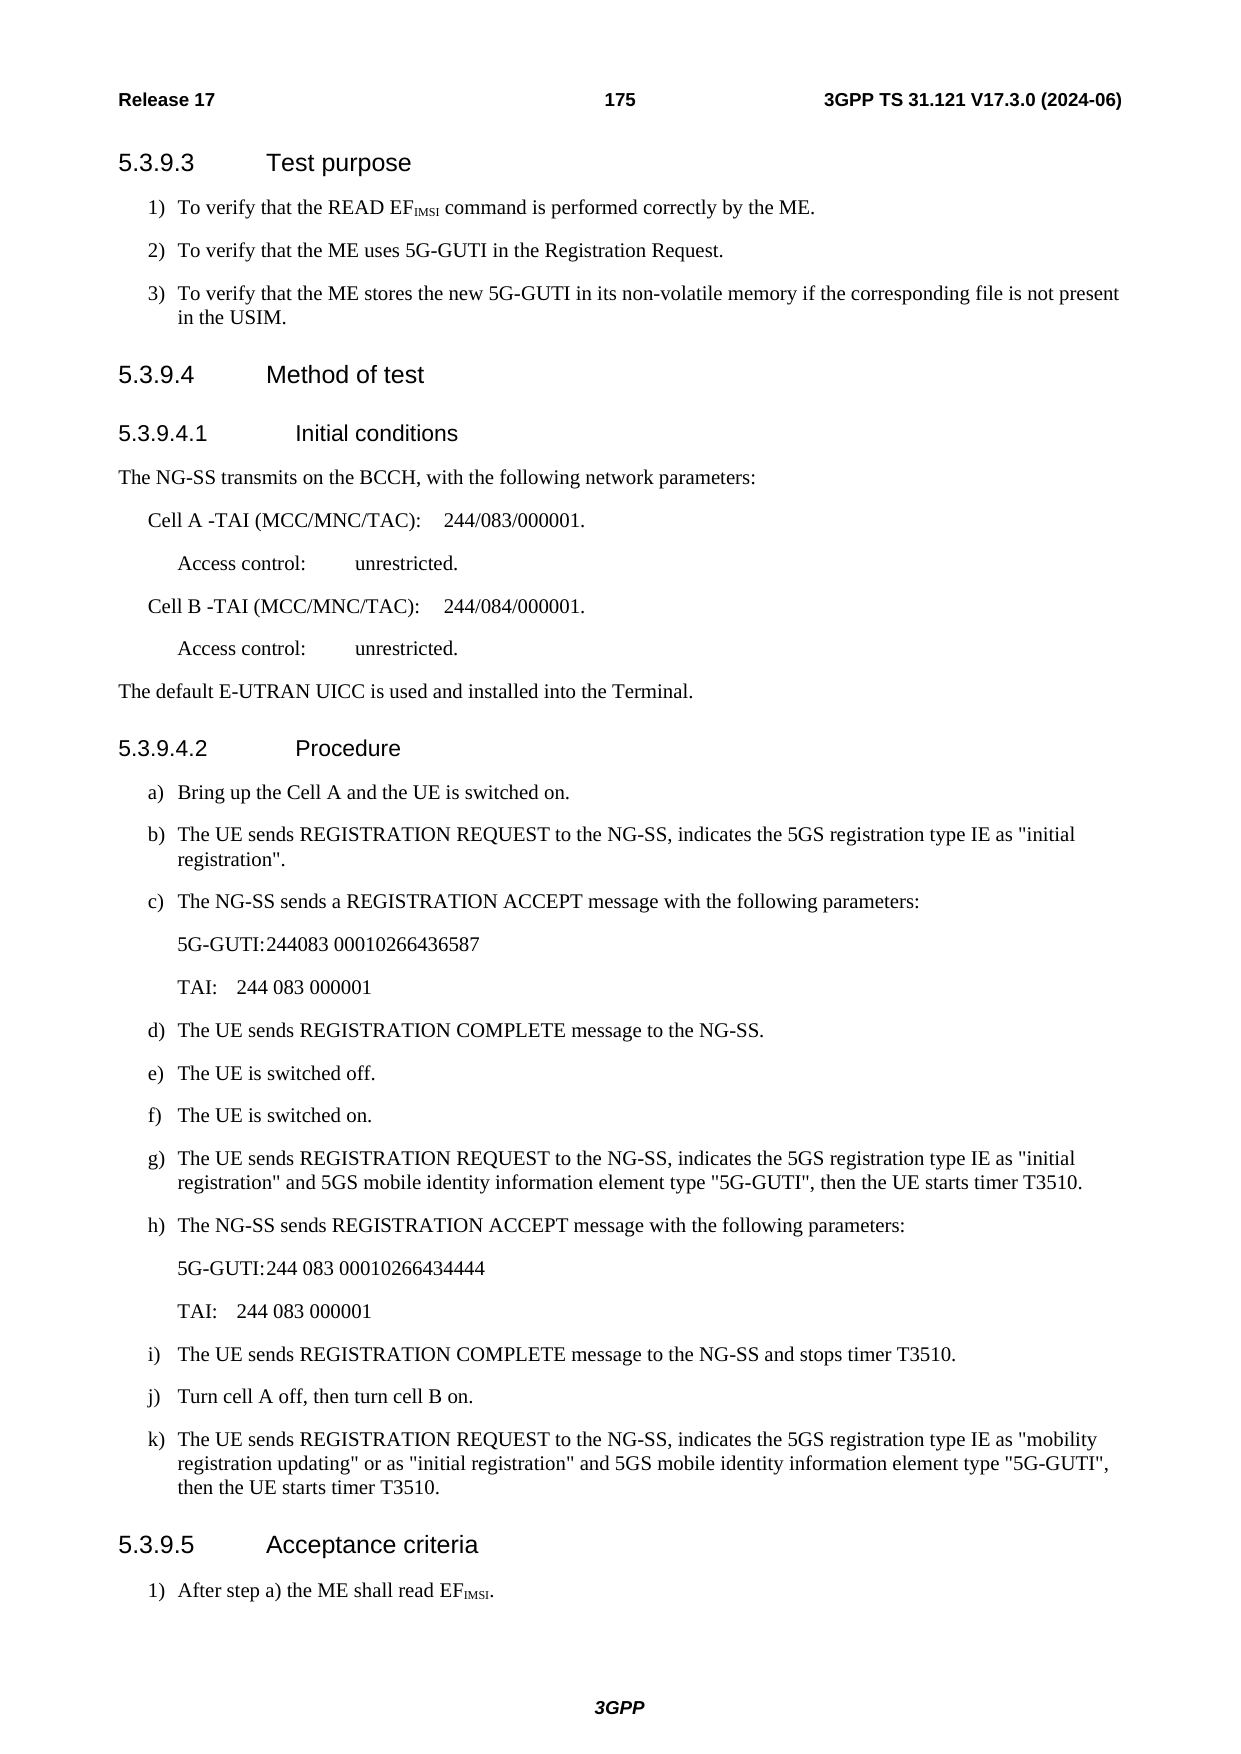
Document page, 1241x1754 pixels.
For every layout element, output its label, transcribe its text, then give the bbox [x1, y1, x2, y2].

text g) The UE sends REGISTRATION REQUEST to the NG-SS, indicates the 5GS registration type IE as "initial registration" and 5GS mobile identity information element type "5G-GUTI", then the UE starts timer T3510. [148, 1146, 1122, 1194]
text k) The UE sends REGISTRATION REQUEST to the NG-SS, indicates the 5GS registration type IE as "mobility registration updating" or as "initial registration" and 5GS mobile identity information element type "5G-GUTI", then the UE starts timer T3510. [148, 1427, 1122, 1499]
text 5G-GUTI: 244 083 00010266434444 [177, 1256, 1122, 1280]
text a) Bring up the Cell A and the UE is switched on. [148, 779, 1122, 804]
text Cell A -TAI (MCC/MNC/TAC): 244/083/000001. [148, 508, 1122, 532]
subtitle 5.3.9.5 Acceptance criteria [118, 1531, 1122, 1559]
text f) The UE is switched on. [148, 1103, 1122, 1127]
text Access control: unrestricted. [177, 551, 1122, 575]
text 2) To verify that the ME uses 5G-GUTI in the Registration Request. [148, 238, 1122, 262]
text TAI: 244 083 000001 [177, 1299, 1122, 1323]
text TAI: 244 083 000001 [177, 975, 1122, 999]
subtitle 5.3.9.3 Test purpose [118, 147, 1122, 176]
text i) The UE sends REGISTRATION COMPLETE message to the NG-SS and stops timer T3510. [148, 1341, 1122, 1366]
text 1) To verify that the READ EFIMSI command is performed correctly by the ME. [148, 195, 1122, 219]
text 5G-GUTI: 244083 00010266436587 [177, 932, 1122, 956]
text Access control: unrestricted. [177, 636, 1122, 660]
text The default E-UTRAN UICC is used and installed into the Terminal. [118, 679, 1122, 703]
text j) Turn cell A off, then turn cell B on. [148, 1384, 1122, 1408]
text b) The UE sends REGISTRATION REQUEST to the NG-SS, indicates the 5GS registration type IE as "initial registration". [148, 822, 1122, 871]
text Cell B -TAI (MCC/MNC/TAC): 244/084/000001. [148, 593, 1122, 618]
text c) The NG-SS sends a REGISTRATION ACCEPT message with the following parameters: [148, 889, 1122, 913]
text h) The NG-SS sends REGISTRATION ACCEPT message with the following parameters: [148, 1213, 1122, 1237]
text d) The UE sends REGISTRATION COMPLETE message to the NG-SS. [148, 1018, 1122, 1042]
subtitle 5.3.9.4.2 Procedure [118, 734, 1122, 761]
subtitle 5.3.9.4 Method of test [118, 360, 1122, 389]
text The NG-SS transmits on the BCCH, with the following network parameters: [118, 465, 1122, 489]
subtitle 5.3.9.4.1 Initial conditions [118, 420, 1122, 446]
text e) The UE is switched off. [148, 1061, 1122, 1084]
text 3) To verify that the ME stores the new 5G-GUTI in its non-volatile memory if the corresponding file is not present in the USIM. [148, 281, 1122, 329]
text 1) After step a) the ME shall read EFIMSI. [148, 1578, 1122, 1602]
